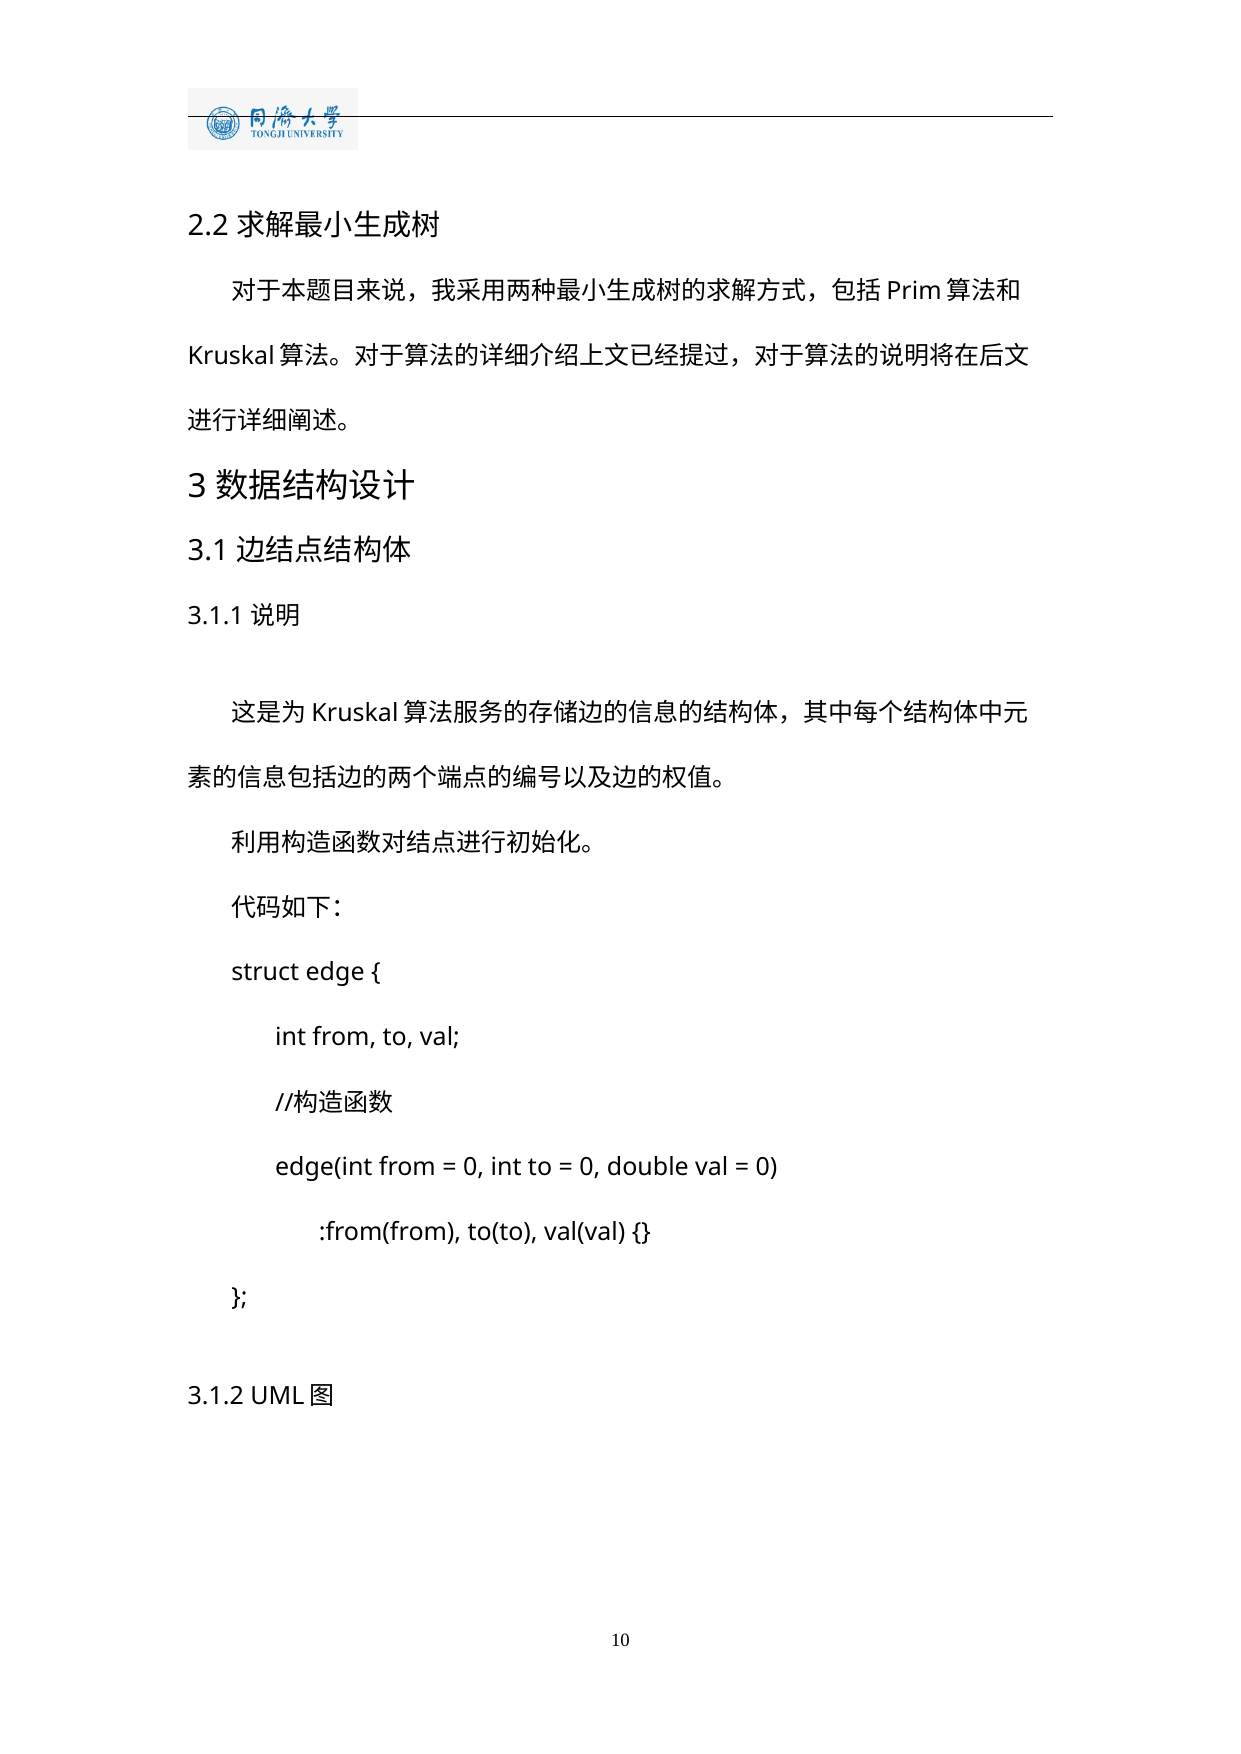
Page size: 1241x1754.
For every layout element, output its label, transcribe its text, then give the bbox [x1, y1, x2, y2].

text edge(int from = 0, int to = 0, double val = 0) [187, 1133, 1053, 1198]
text }; [187, 1263, 1053, 1328]
text 这是为Kruskal算法服务的存储边的信息的结构体，其中每个结构体中元素的信息包括边的两个端点的编号以及边的权值。 [187, 678, 1053, 808]
text int from, to, val; [187, 1003, 1053, 1068]
text 3.1.1 说明 [187, 581, 1053, 646]
text 3.1 边结点结构体 [187, 516, 1053, 581]
text 3.1.2 UML图 [187, 1361, 1053, 1426]
text 2.2 求解最小生成树 [187, 191, 1053, 256]
text 利用构造函数对结点进行初始化。 [187, 808, 1053, 873]
text //构造函数 [187, 1068, 1053, 1133]
text 代码如下： [187, 873, 1053, 938]
text :from(from), to(to), val(val) {} [187, 1198, 1053, 1263]
text 3 数据结构设计 [187, 451, 1053, 516]
text 对于本题目来说，我采用两种最小生成树的求解方式，包括Prim算法和Kruskal算法。对于算法的详细介绍上文已经提过，对于算法的说明将在后文进行详细阐述。 [187, 256, 1053, 451]
text struct edge { [187, 938, 1053, 1003]
picture [187, 88, 359, 150]
